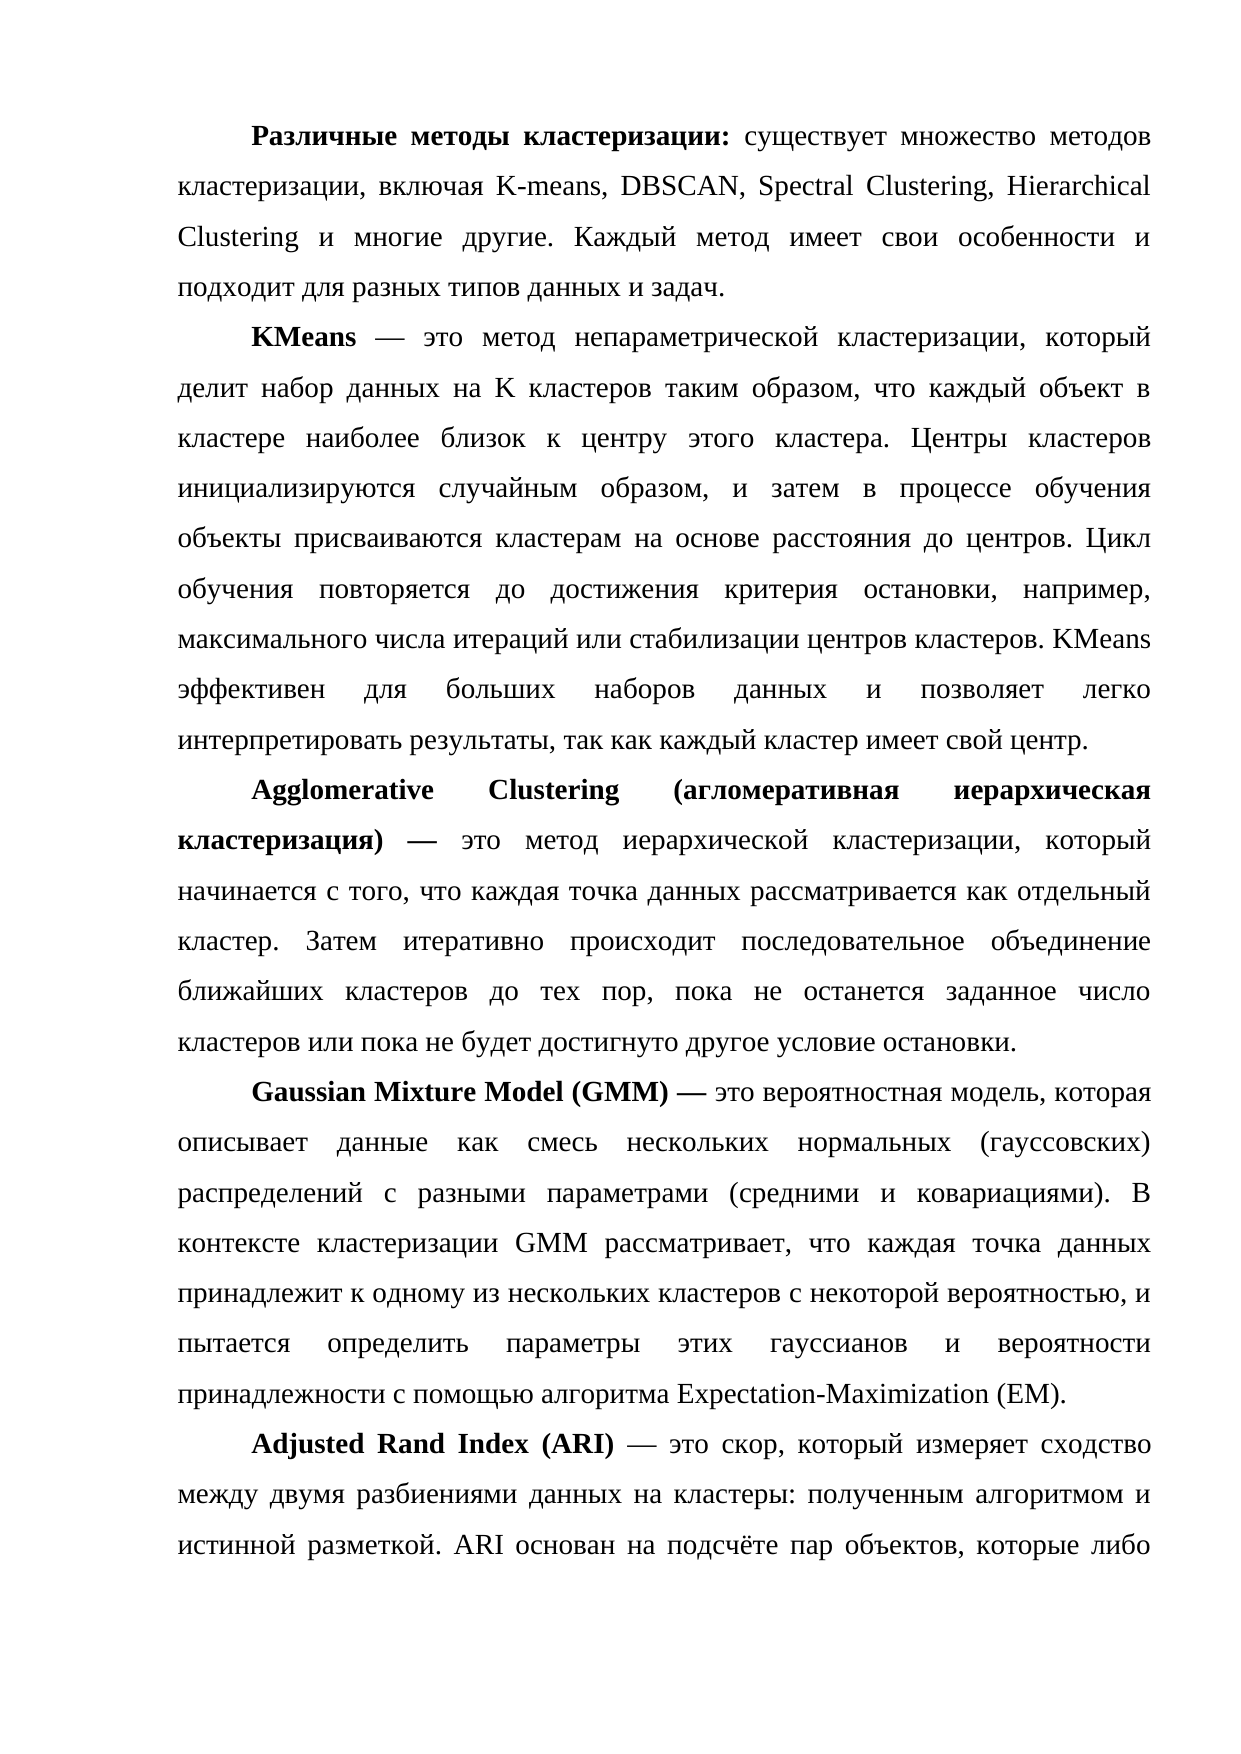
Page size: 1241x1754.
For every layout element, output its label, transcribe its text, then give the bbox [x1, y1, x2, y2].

text Различные методы кластеризации: существует множество методов кластеризации, включая K-means, DBSCAN, Spectral Clustering, Hierarchical Clustering и многие другие. Каждый метод имеет свои особенности и подходит для разных типов данных и задач. [177, 118, 1152, 303]
text KMeans — это метод непараметрической кластеризации, который делит набор данных на K кластеров таким образом, что каждый объект в кластере наиболее близок к центру этого кластера. Центры кластеров инициализируются случайным образом, и затем в процессе обучения объекты присваиваются кластерам на основе расстояния до центров. Цикл обучения повторяется до достижения критерия остановки, например, максимального числа итераций или стабилизации центров кластеров. KMeans эффективен для больших наборов данных и позволяет легко интерпретировать результаты, так как каждый кластер имеет свой центр. [177, 319, 1152, 755]
text Gaussian Mixture Model (GMM) — это вероятностная модель, которая описывает данные как смесь нескольких нормальных (гауссовских) распределений с разными параметрами (средними и ковариациями). В контексте кластеризации GMM рассматривает, что каждая точка данных принадлежит к одному из нескольких кластеров с некоторой вероятностью, и пытается определить параметры этих гауссианов и вероятности принадлежности с помощью алгоритма Expectation-Maximization (EM). [177, 1074, 1152, 1409]
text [177, 1426, 1152, 1560]
text Agglomerative Clustering (агломеративная иерархическая кластеризация) — это метод иерархической кластеризации, который начинается с того, что каждая точка данных рассматривается как отдельный кластер. Затем итеративно происходит последовательное объединение ближайших кластеров до тех пор, пока не останется заданное число кластеров или пока не будет достигнуто другое условие остановки. [177, 772, 1152, 1057]
